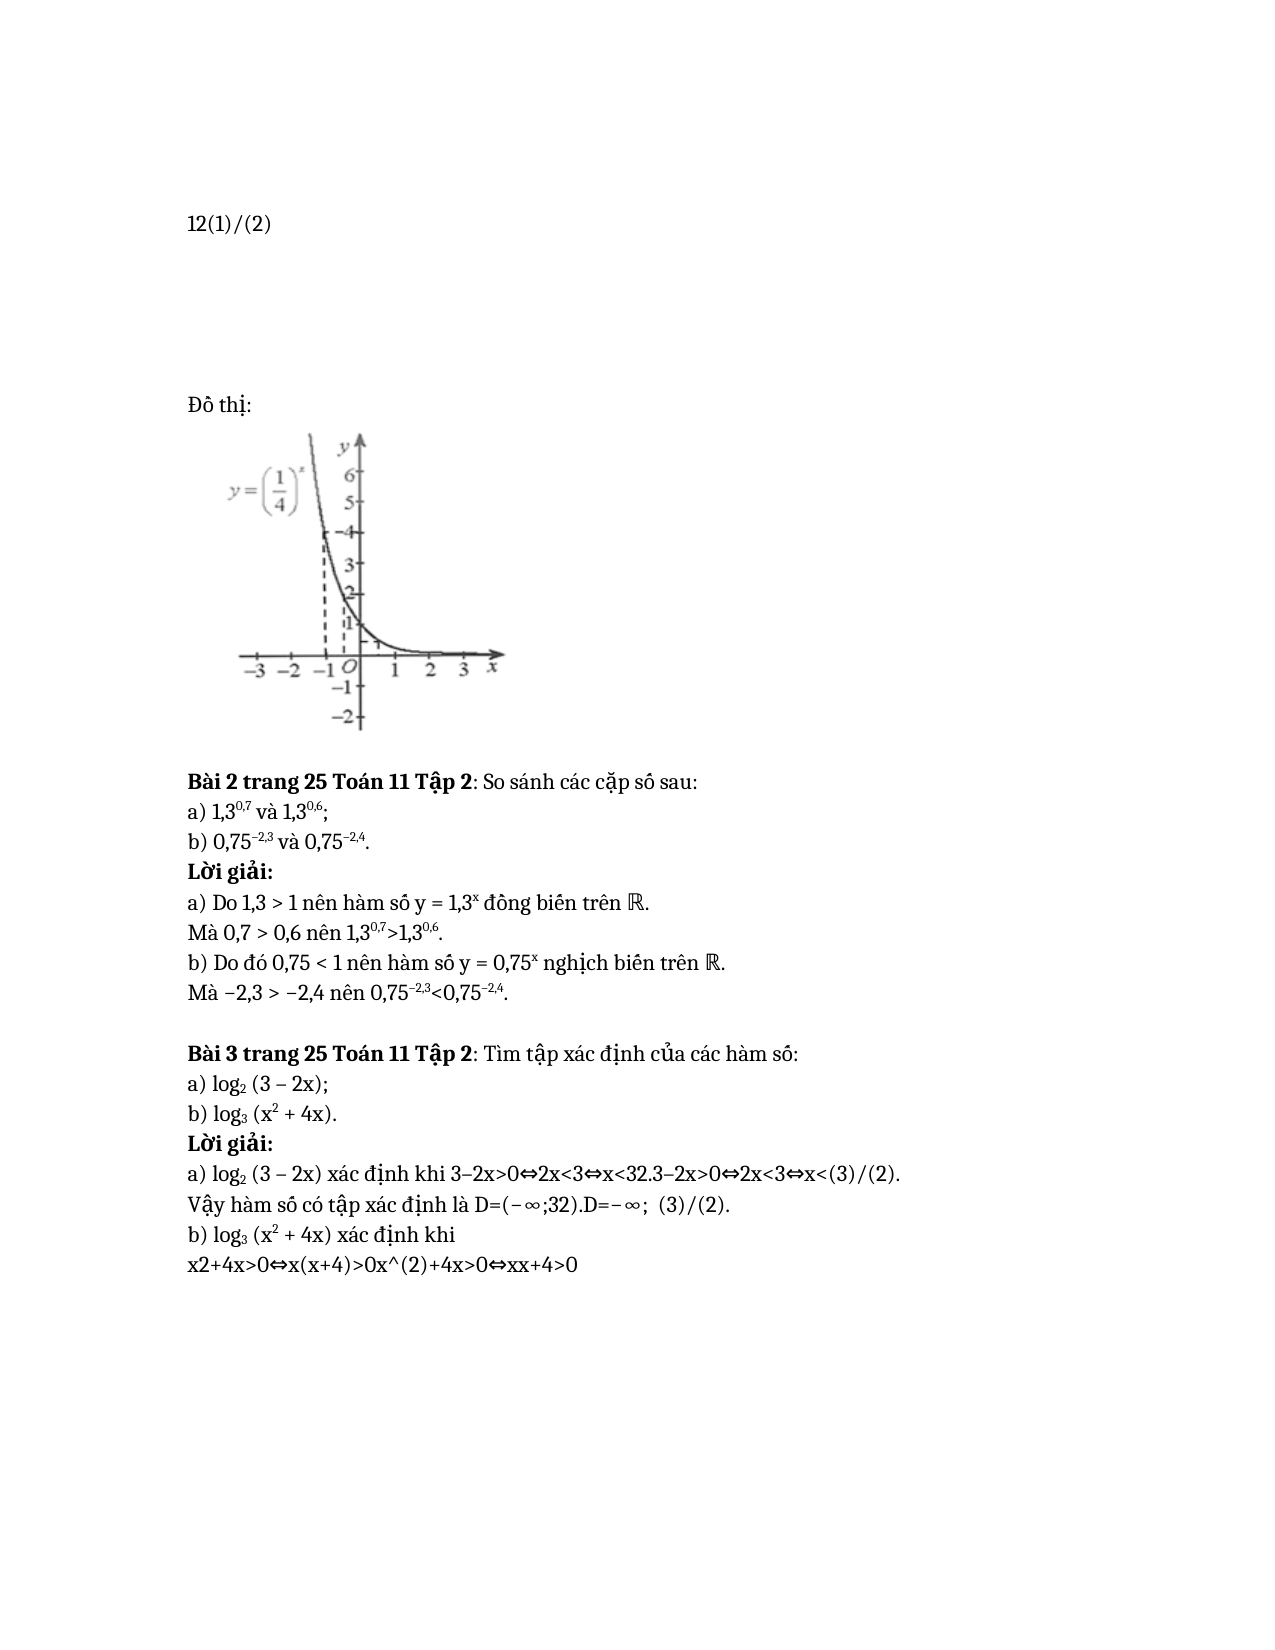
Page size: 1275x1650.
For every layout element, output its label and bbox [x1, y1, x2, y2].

text [187, 150, 1087, 1278]
picture [206, 421, 519, 735]
